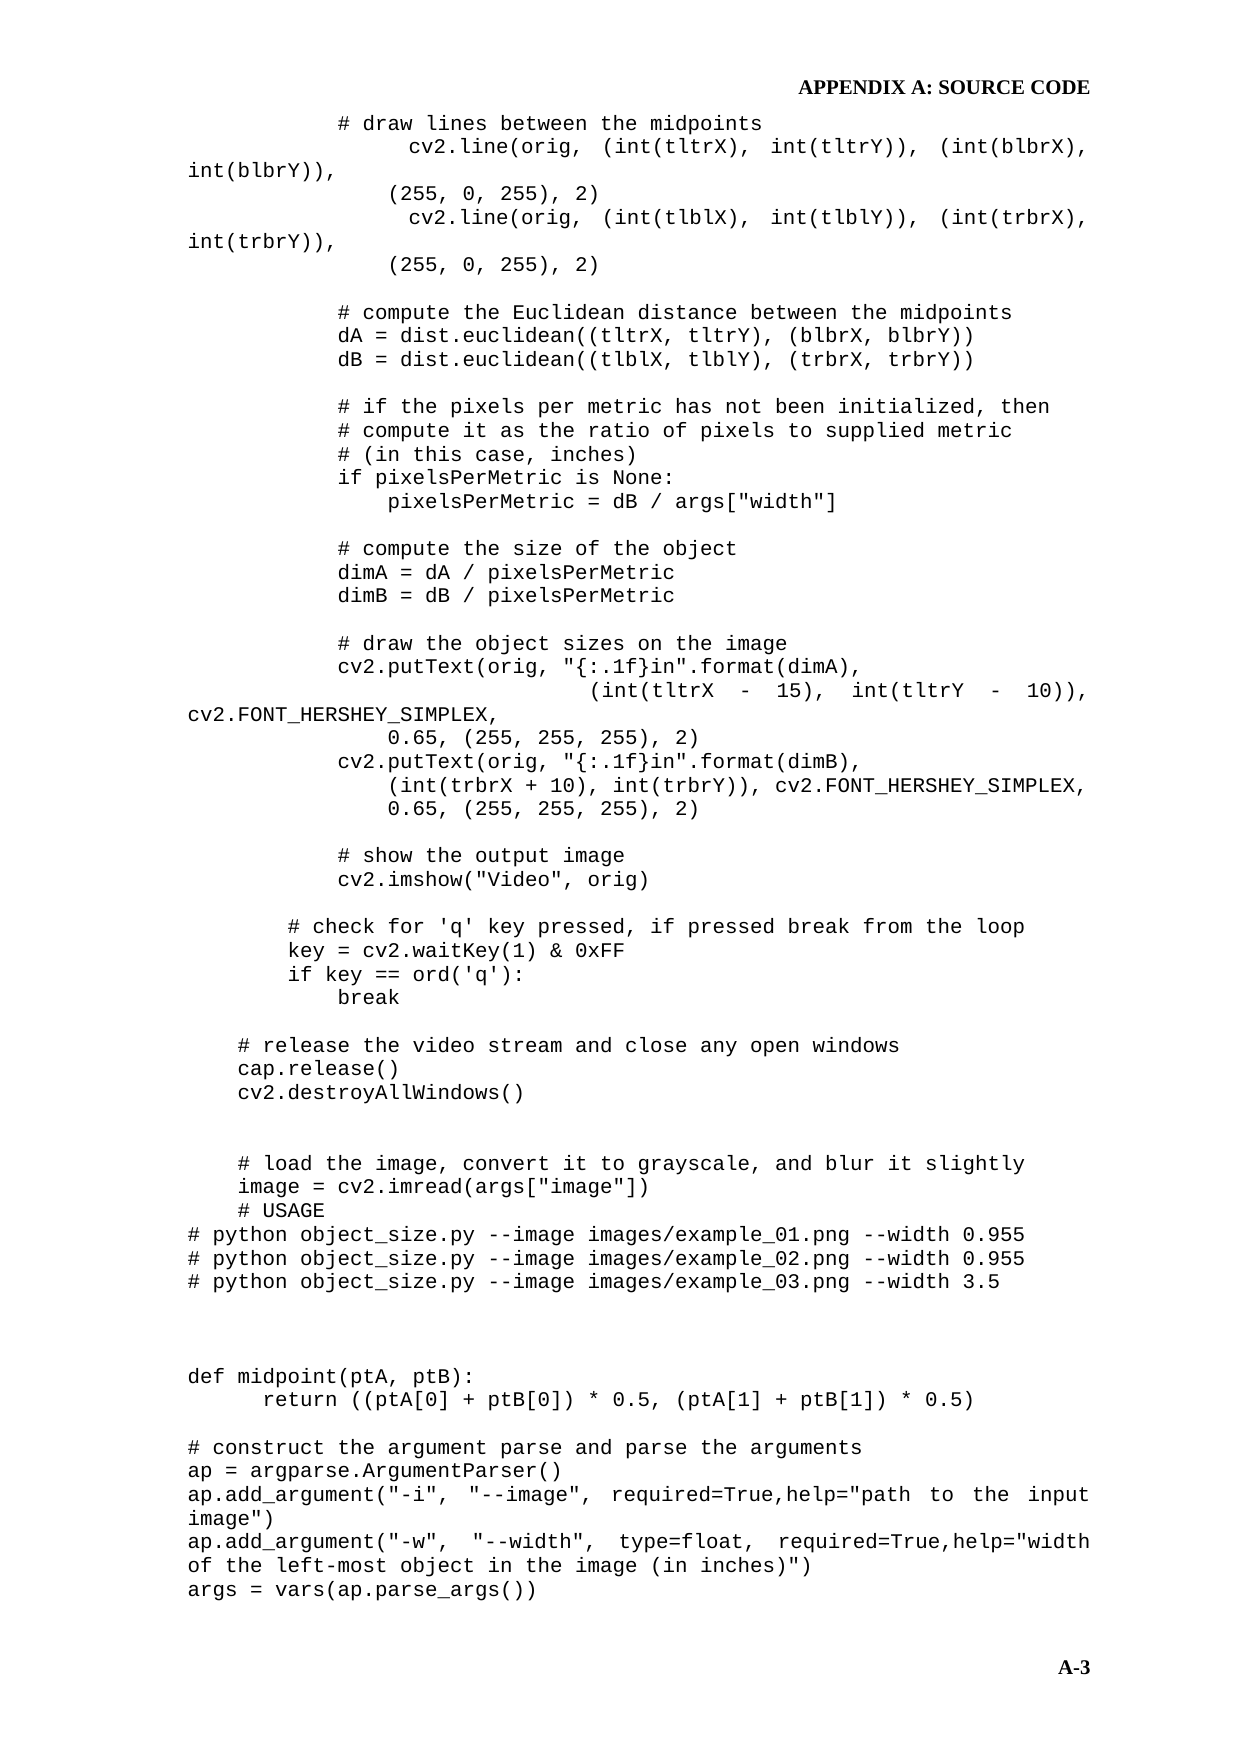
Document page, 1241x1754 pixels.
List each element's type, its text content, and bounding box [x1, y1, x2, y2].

text return ((ptA[0] + ptB[0]) * 0.5, (ptA[1] + ptB[1]) * 0.5) [187, 1389, 1090, 1413]
text cv2.line(orig, (int(tlblX), int(tlblY)), (int(trbrX), int(trbrY)), [187, 207, 1090, 254]
text # USAGE [187, 1200, 1090, 1224]
text pixelsPerMetric = dB / args["width"] [187, 491, 1090, 514]
text # python object_size.py --image images/example_02.png --width 0.955 [187, 1247, 1090, 1271]
text cv2.imshow("Video", orig) [187, 869, 1090, 893]
text # show the output image [187, 846, 1090, 869]
text # load the image, convert it to grayscale, and blur it slightly [187, 1153, 1090, 1177]
text image = cv2.imread(args["image"]) [187, 1177, 1090, 1200]
text 0.65, (255, 255, 255), 2) [187, 798, 1090, 822]
text # compute it as the ratio of pixels to supplied metric [187, 420, 1090, 443]
text # compute the Euclidean distance between the midpoints [187, 302, 1090, 325]
text dB = dist.euclidean((tlblX, tlblY), (trbrX, trbrY)) [187, 349, 1090, 373]
text cv2.destroyAllWindows() [187, 1082, 1090, 1106]
text # compute the size of the object [187, 538, 1090, 562]
text if pixelsPerMetric is None: [187, 467, 1090, 491]
text # (in this case, inches) [187, 443, 1090, 467]
text # construct the argument parse and parse the arguments [187, 1437, 1090, 1460]
text dA = dist.euclidean((tltrX, tltrY), (blbrX, blbrY)) [187, 325, 1090, 349]
text break [187, 987, 1090, 1011]
text 0.65, (255, 255, 255), 2) [187, 727, 1090, 751]
text # draw the object sizes on the image [187, 633, 1090, 656]
text key = cv2.waitKey(1) & 0xFF [187, 940, 1090, 964]
text cv2.putText(orig, "{:.1f}in".format(dimB), [187, 751, 1090, 774]
text (255, 0, 255), 2) [187, 183, 1090, 207]
text # check for 'q' key pressed, if pressed break from the loop [187, 916, 1090, 940]
text # python object_size.py --image images/example_03.png --width 3.5 [187, 1271, 1090, 1295]
text cv2.line(orig, (int(tltrX), int(tltrY)), (int(blbrX), int(blbrY)), [187, 136, 1090, 183]
text def midpoint(ptA, ptB): [187, 1366, 1090, 1389]
text # release the video stream and close any open windows [187, 1035, 1090, 1058]
text # if the pixels per metric has not been initialized, then [187, 396, 1090, 420]
text if key == ord('q'): [187, 964, 1090, 987]
text dimA = dA / pixelsPerMetric [187, 562, 1090, 585]
text args = vars(ap.parse_args()) [187, 1578, 1090, 1602]
text cv2.putText(orig, "{:.1f}in".format(dimA), [187, 656, 1090, 680]
text ap = argparse.ArgumentParser() [187, 1460, 1090, 1484]
text cap.release() [187, 1058, 1090, 1082]
text ap.add_argument("-w", "--width", type=float, required=True,help="width of the left-most object in the image (in inches)") [187, 1531, 1090, 1578]
text dimB = dB / pixelsPerMetric [187, 585, 1090, 609]
text (int(trbrX + 10), int(trbrY)), cv2.FONT_HERSHEY_SIMPLEX, [187, 774, 1090, 798]
text (255, 0, 255), 2) [187, 254, 1090, 278]
text (int(tltrX - 15), int(tltrY - 10)), cv2.FONT_HERSHEY_SIMPLEX, [187, 680, 1090, 727]
text ap.add_argument("-i", "--image", required=True,help="path to the input image") [187, 1484, 1090, 1531]
text # draw lines between the midpoints [187, 112, 1090, 136]
text # python object_size.py --image images/example_01.png --width 0.955 [187, 1224, 1090, 1247]
